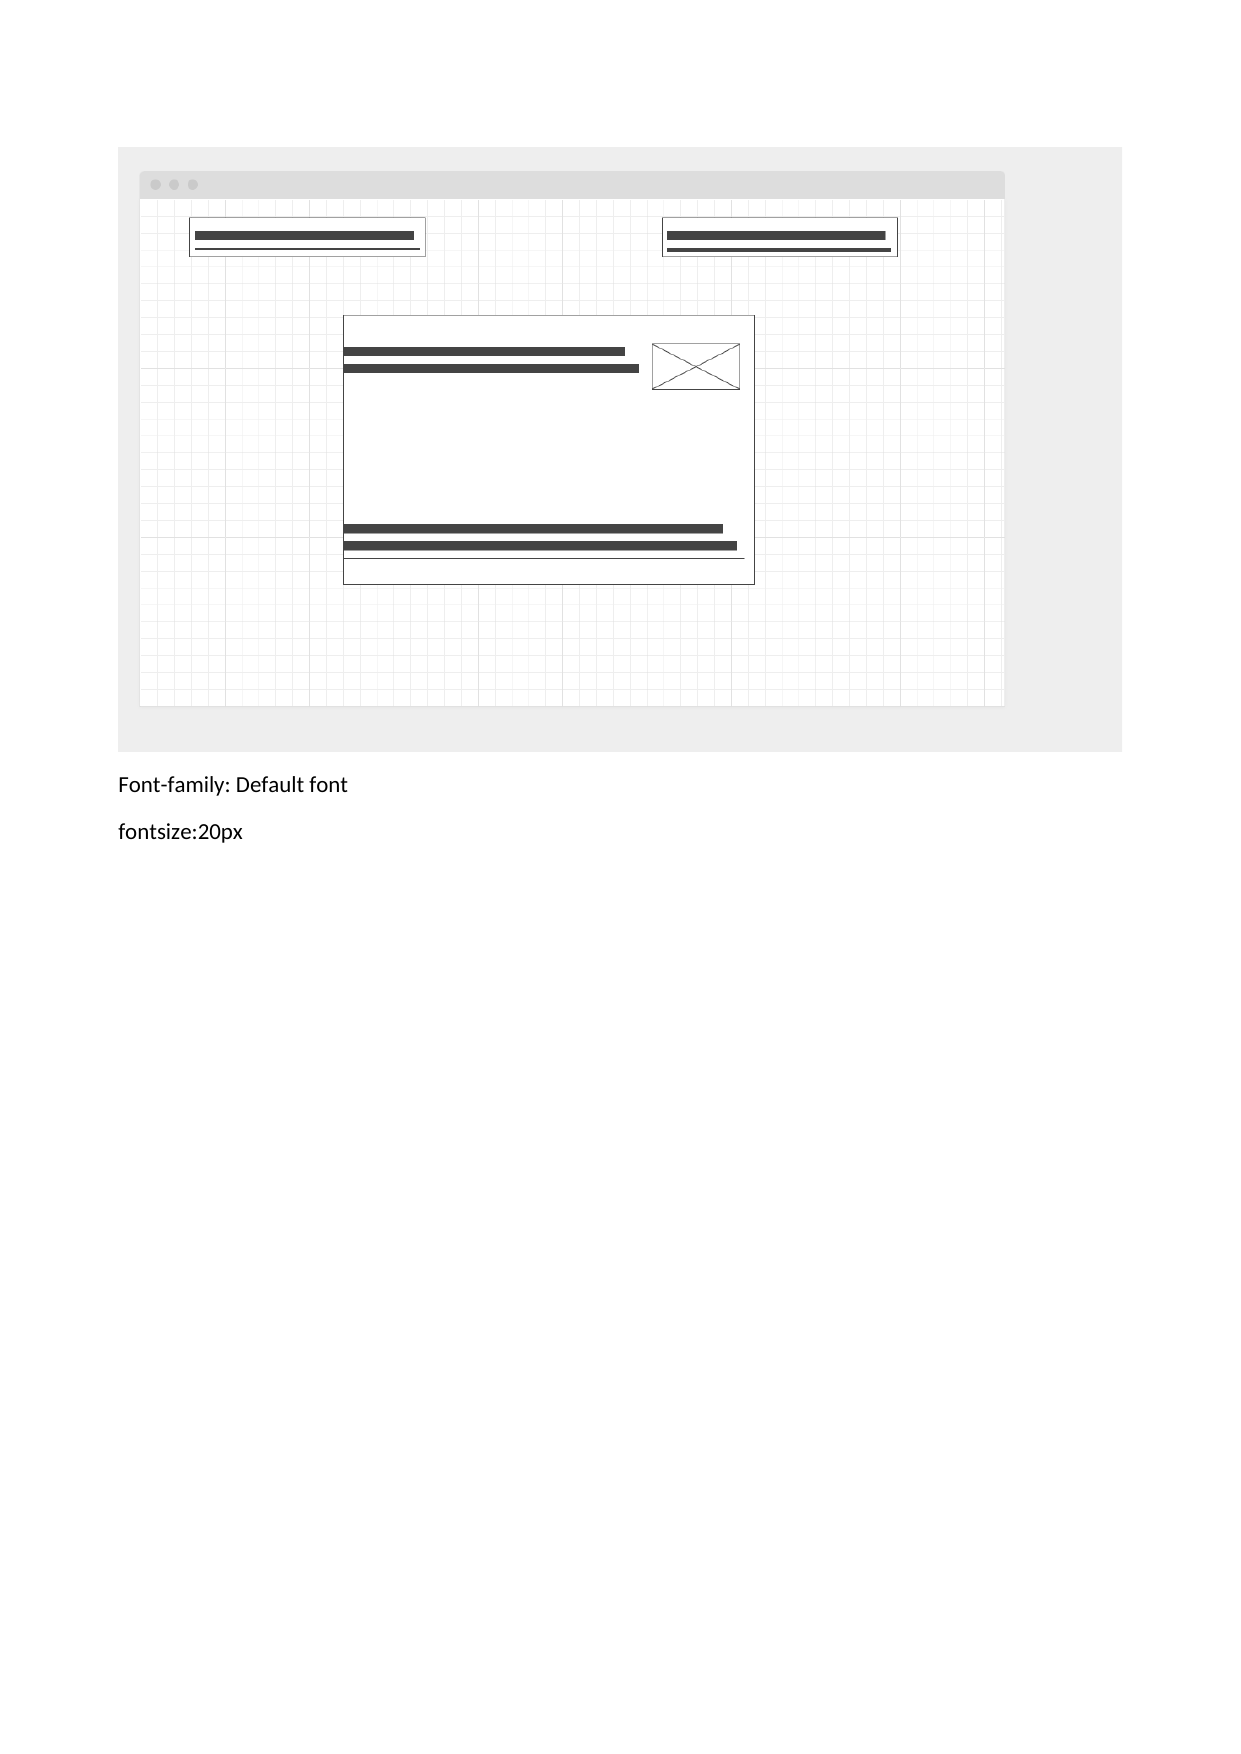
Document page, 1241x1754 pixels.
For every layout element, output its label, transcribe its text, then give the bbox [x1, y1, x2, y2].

text Font-family: Default font [118, 770, 1122, 798]
text fontsize:20px [118, 817, 1122, 845]
picture [118, 147, 1123, 752]
